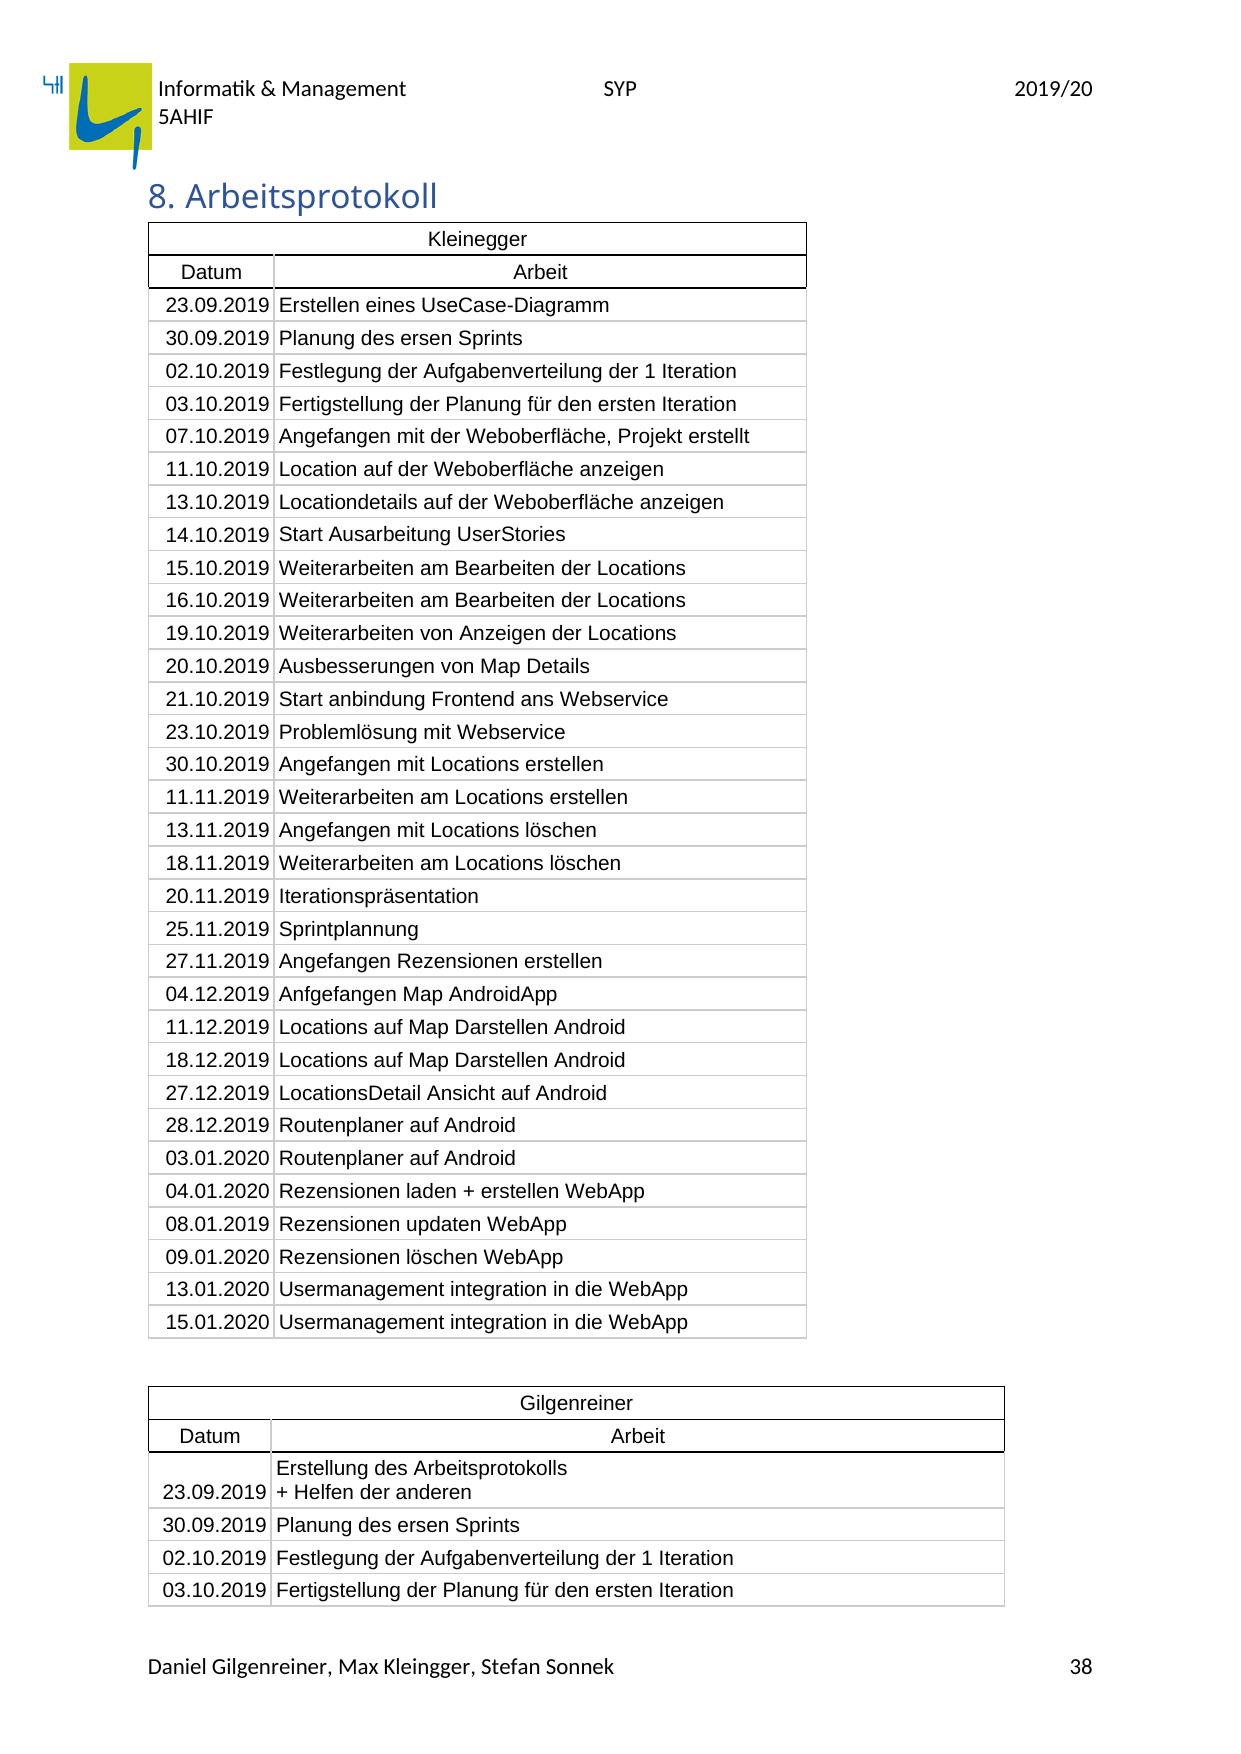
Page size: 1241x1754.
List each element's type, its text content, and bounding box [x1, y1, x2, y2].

table_cell 23.09.2019 [149, 289, 273, 320]
table_cell Rezensionen löschen WebApp [275, 1240, 806, 1272]
table_cell Usermanagement integration in die WebApp [275, 1273, 806, 1304]
table_cell 23.09.2019 [149, 1453, 270, 1507]
table_cell 20.10.2019 [149, 650, 273, 681]
table_cell Planung des ersen Sprints [272, 1509, 1004, 1540]
table_cell Erstellung des Arbeitsprotokolls + Helfen der anderen [272, 1453, 1004, 1507]
table_cell 02.10.2019 [149, 355, 273, 386]
table_cell 03.01.2020 [149, 1142, 273, 1173]
table_cell 18.11.2019 [149, 847, 273, 878]
table_cell 16.10.2019 [149, 584, 273, 615]
table_cell 25.11.2019 [149, 912, 273, 943]
table_cell 18.12.2019 [149, 1043, 273, 1075]
table_cell 27.11.2019 [149, 945, 273, 976]
table_cell Planung des ersen Sprints [275, 322, 806, 353]
table_cell 21.10.2019 [149, 683, 273, 714]
table_cell Weiterarbeiten von Anzeigen der Locations [275, 617, 806, 648]
table_cell 08.01.2019 [149, 1208, 273, 1239]
table_cell 15.01.2020 [149, 1306, 273, 1337]
table_cell Locations auf Map Darstellen Android [275, 1011, 806, 1042]
table_cell 11.12.2019 [149, 1011, 273, 1042]
table_cell 14.10.2019 [149, 518, 273, 550]
table_cell Weiterarbeiten am Locations erstellen [275, 781, 806, 812]
table_cell Rezensionen updaten WebApp [275, 1208, 806, 1239]
table_cell Locations auf Map Darstellen Android [275, 1043, 806, 1075]
table_cell Usermanagement integration in die WebApp [275, 1306, 806, 1337]
table_cell LocationsDetail Ansicht auf Android [275, 1076, 806, 1107]
table_cell 13.10.2019 [149, 486, 273, 517]
table_cell 30.09.2019 [149, 1509, 270, 1540]
table_cell 11.11.2019 [149, 781, 273, 812]
table_cell 02.10.2019 [149, 1541, 270, 1573]
table_cell Festlegung der Aufgabenverteilung der 1 Iteration [275, 355, 806, 386]
table_cell Weiterarbeiten am Bearbeiten der Locations [275, 551, 806, 582]
table_cell 13.01.2020 [149, 1273, 273, 1304]
table_cell Arbeit [272, 1420, 1004, 1451]
table_cell Anfgefangen Map AndroidApp [275, 978, 806, 1009]
table_cell 27.12.2019 [149, 1076, 273, 1107]
table_cell Problemlösung mit Webservice [275, 715, 806, 747]
table_cell Routenplaner auf Android [275, 1142, 806, 1173]
table_cell 30.09.2019 [149, 322, 273, 353]
table_cell Festlegung der Aufgabenverteilung der 1 Iteration [272, 1541, 1004, 1573]
table_cell Angefangen mit Locations erstellen [275, 748, 806, 779]
table_cell Arbeit [275, 256, 806, 287]
table_cell Weiterarbeiten am Locations löschen [275, 847, 806, 878]
table_cell Locationdetails auf der Weboberfläche anzeigen [275, 486, 806, 517]
table_cell Ausbesserungen von Map Details [275, 650, 806, 681]
table_cell Angefangen mit Locations löschen [275, 814, 806, 845]
table_cell 30.10.2019 [149, 748, 273, 779]
table_cell Angefangen Rezensionen erstellen [275, 945, 806, 976]
table_cell Iterationspräsentation [275, 880, 806, 911]
table_cell 15.10.2019 [149, 551, 273, 582]
table_cell 03.10.2019 [149, 1574, 270, 1605]
table_header Gilgenreiner [149, 1387, 1004, 1418]
table_cell Start Ausarbeitung UserStories [275, 518, 806, 550]
table_cell 04.01.2020 [149, 1175, 273, 1206]
table_cell Start anbindung Frontend ans Webservice [275, 683, 806, 714]
table_cell Fertigstellung der Planung für den ersten Iteration [275, 387, 806, 418]
table_cell Angefangen mit der Weboberfläche, Projekt erstellt [275, 420, 806, 451]
table_cell Datum [149, 1420, 270, 1451]
table_cell Sprintplannung [275, 912, 806, 943]
table_cell 04.12.2019 [149, 978, 273, 1009]
table_cell 20.11.2019 [149, 880, 273, 911]
table_cell Fertigstellung der Planung für den ersten Iteration [272, 1574, 1004, 1605]
table_cell 13.11.2019 [149, 814, 273, 845]
table_cell Datum [149, 256, 273, 287]
table_cell 23.10.2019 [149, 715, 273, 747]
table_cell 11.10.2019 [149, 453, 273, 484]
picture [43, 63, 152, 170]
subtitle Arbeitsprotokoll [148, 173, 1093, 218]
table_cell 03.10.2019 [149, 387, 273, 418]
table_cell 07.10.2019 [149, 420, 273, 451]
table_cell 19.10.2019 [149, 617, 273, 648]
table_cell Rezensionen laden + erstellen WebApp [275, 1175, 806, 1206]
table_cell Routenplaner auf Android [275, 1109, 806, 1140]
table_cell Location auf der Weboberfläche anzeigen [275, 453, 806, 484]
table_cell 09.01.2020 [149, 1240, 273, 1272]
table_header Kleinegger [149, 223, 806, 254]
table_cell Weiterarbeiten am Bearbeiten der Locations [275, 584, 806, 615]
table_cell 28.12.2019 [149, 1109, 273, 1140]
table_cell Erstellen eines UseCase-Diagramm [275, 289, 806, 320]
